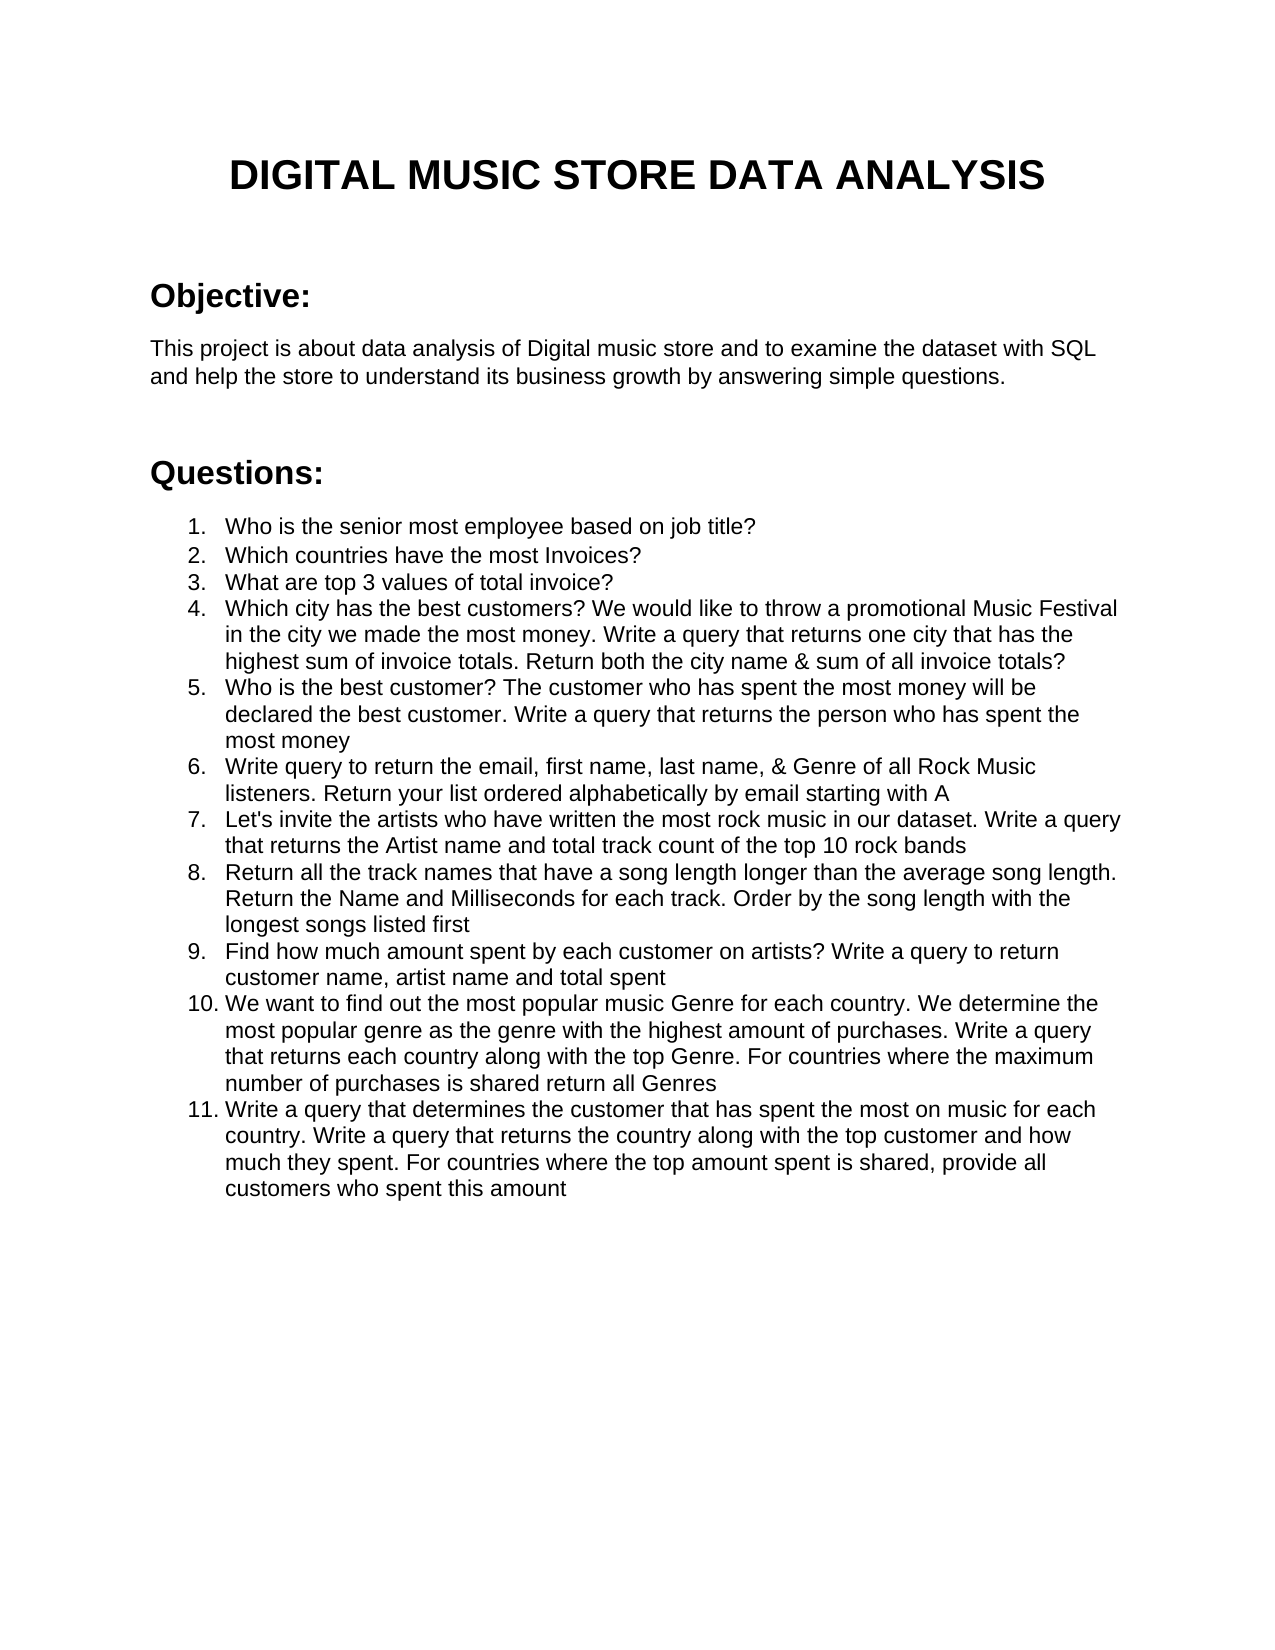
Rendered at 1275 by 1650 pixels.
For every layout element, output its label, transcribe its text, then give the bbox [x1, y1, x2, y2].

list What are top 3 values of total invoice? [187, 569, 1125, 595]
list Write a query that determines the customer that has spent the most on music for each country. Write a query that returns the country along with the top customer and how much they spent. For countries where the top amount spent is shared, provide all customers who spent this amount [187, 1096, 1125, 1201]
list Write query to return the email, first name, last name, & Genre of all Rock Music listeners. Return your list ordered alphabetically by email starting with A [187, 753, 1125, 806]
text Questions: [150, 453, 1125, 492]
list Which city has the best customers? We would like to throw a promotional Music Festival in the city we made the most money. Write a query that returns one city that has the highest sum of invoice totals. Return both the city name & sum of all invoice totals? [187, 595, 1125, 674]
list Which countries have the most Invoices? [187, 542, 1125, 569]
list Find how much amount spent by each customer on artists? Write a query to return customer name, artist name and total spent [187, 938, 1125, 990]
text DIGITAL MUSIC STORE DATA ANALYSIS [150, 150, 1125, 198]
list Let's invite the artists who have written the most rock music in our dataset. Write a query that returns the Artist name and total track count of the top 10 rock bands [187, 806, 1125, 859]
text This project is about data analysis of Digital music store and to examine the dataset with SQL and help the store to understand its business growth by answering simple questions. [150, 334, 1125, 389]
list Return all the track names that have a song length longer than the average song length. Return the Name and Milliseconds for each track. Order by the song length with the longest songs listed first [187, 859, 1125, 938]
list Who is the senior most employee based on job title? [187, 511, 1125, 540]
text Objective: [150, 276, 1125, 315]
list We want to find out the most popular music Genre for each country. We determine the most popular genre as the genre with the highest amount of purchases. Write a query that returns each country along with the top Genre. For countries where the maximum number of purchases is shared return all Genres [187, 990, 1125, 1096]
list Who is the best customer? The customer who has spent the most money will be declared the best customer. Write a query that returns the person who has spent the most money [187, 674, 1125, 753]
